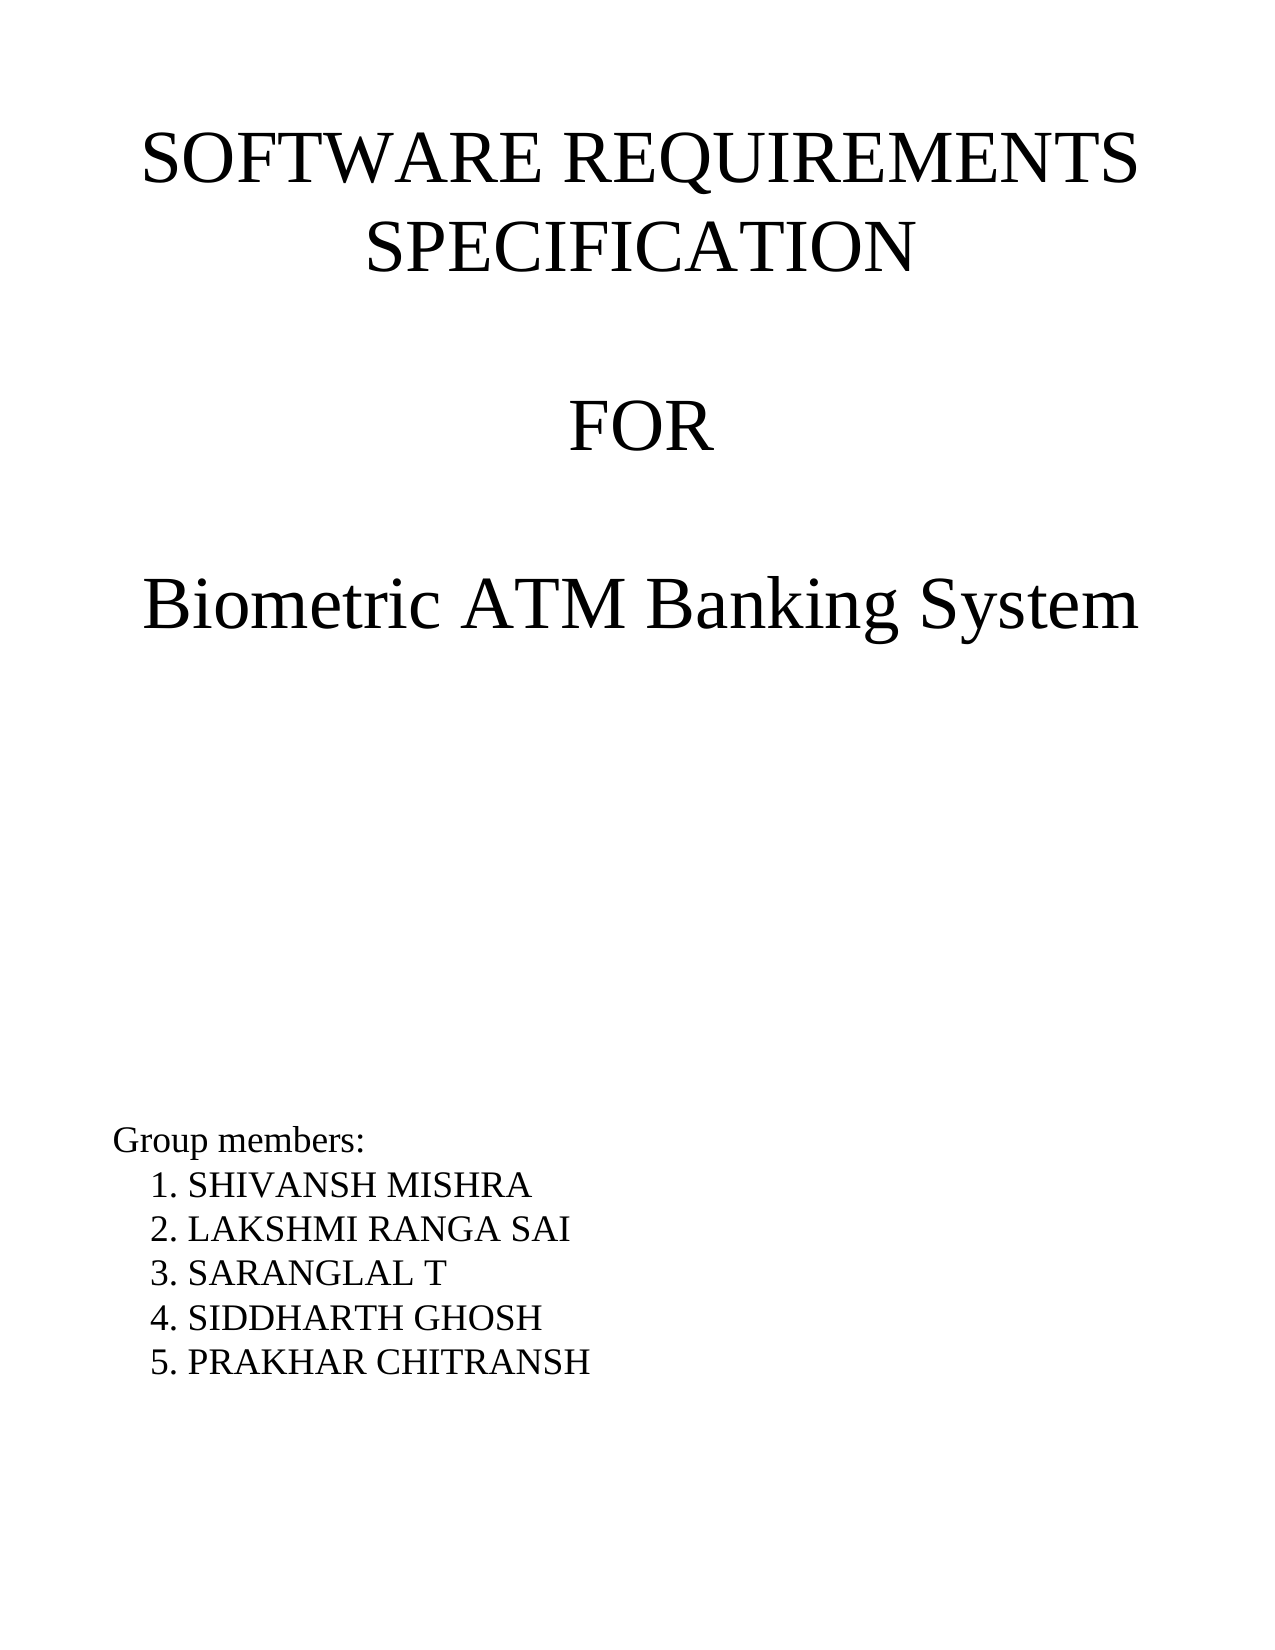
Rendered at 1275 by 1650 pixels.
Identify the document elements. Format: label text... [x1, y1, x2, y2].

list LAKSHMI RANGA SAI [150, 1206, 1170, 1249]
list SARANGLAL T [150, 1251, 1170, 1294]
text Biometric ATM Banking System [112, 558, 1170, 644]
text FOR [112, 380, 1170, 466]
list SHIVANSH MISHRA [150, 1162, 1170, 1205]
list PRAKHAR CHITRANSH [150, 1339, 1170, 1383]
list SIDDHARTH GHOSH [150, 1295, 1170, 1338]
text SOFTWARE REQUIREMENTS SPECIFICATION [112, 112, 1170, 287]
text Group members: [112, 1117, 1170, 1160]
